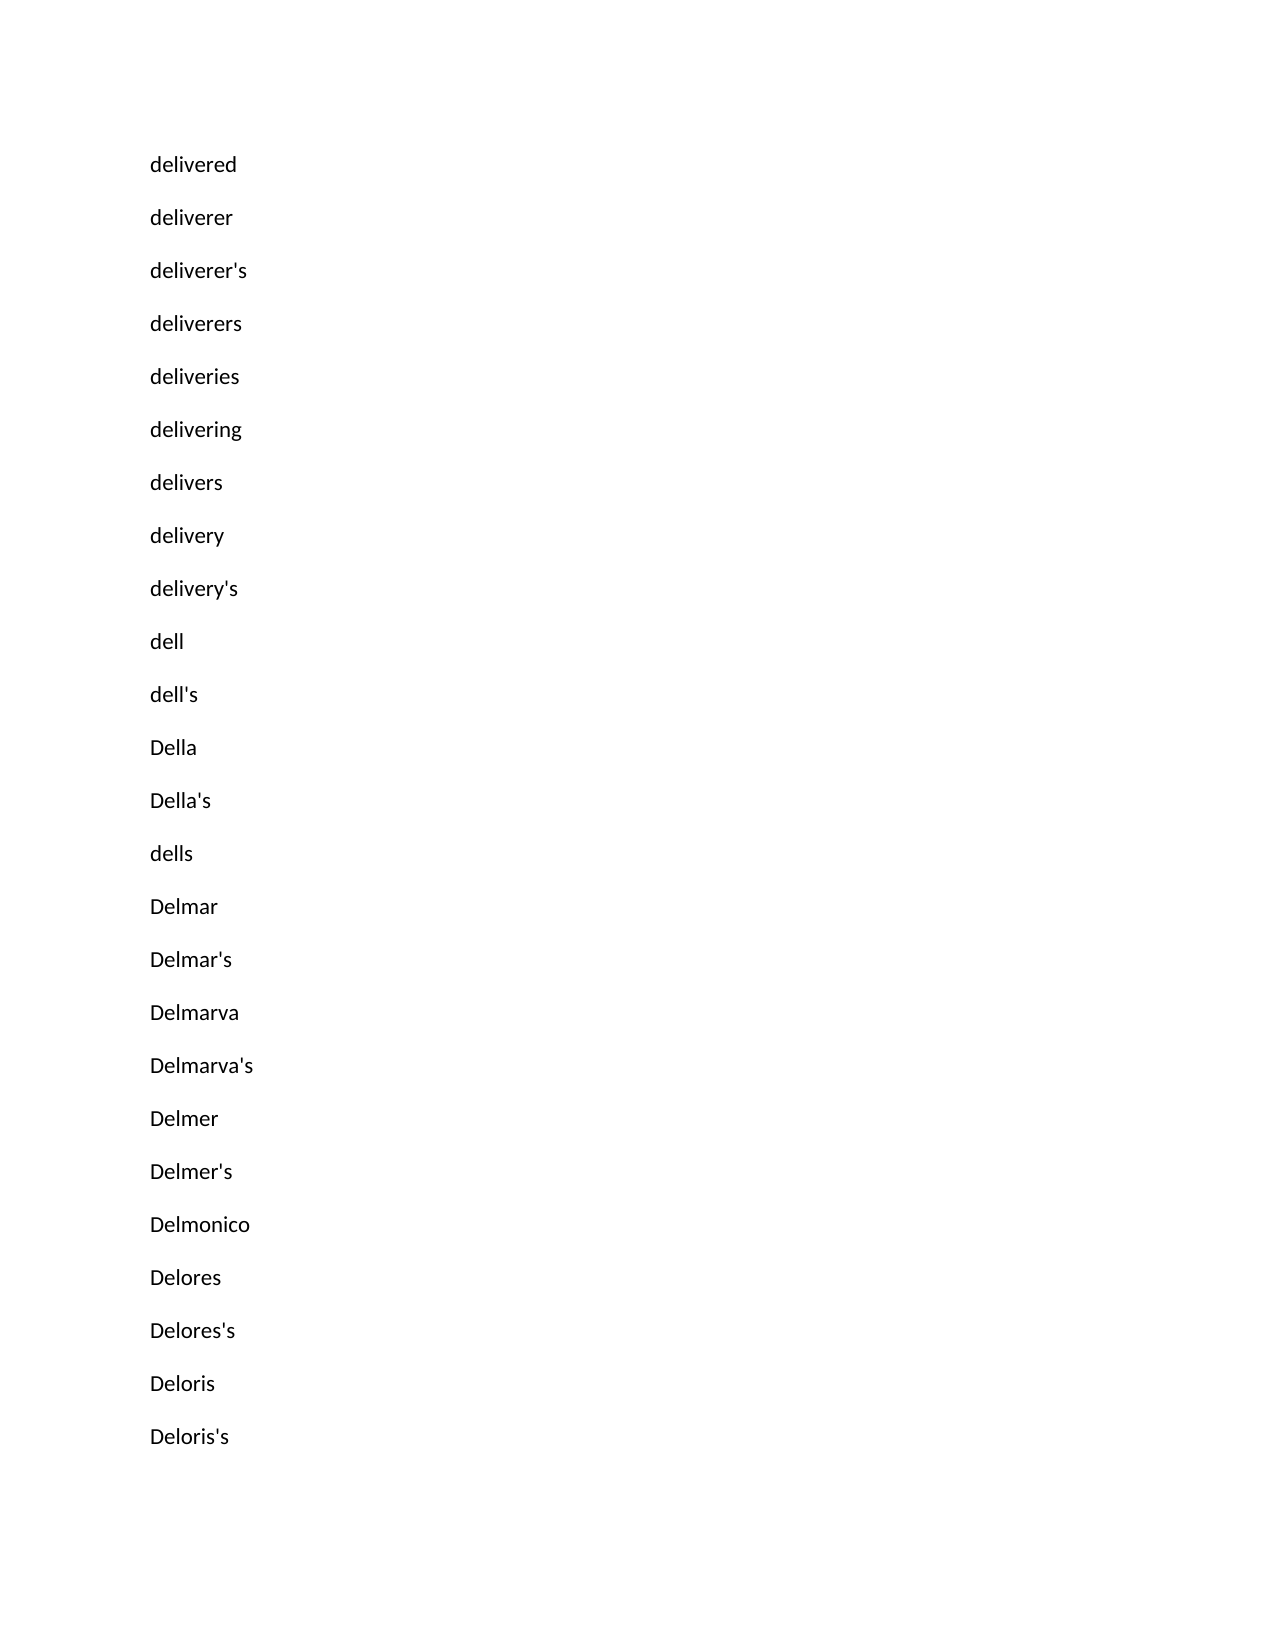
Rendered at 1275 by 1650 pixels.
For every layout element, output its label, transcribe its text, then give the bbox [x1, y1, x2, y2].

text deliverers [150, 309, 1125, 337]
text dell [150, 627, 1125, 655]
text dells [150, 839, 1125, 867]
text Delmer [150, 1104, 1125, 1132]
text deliveries [150, 362, 1125, 390]
text delivers [150, 468, 1125, 496]
text Della [150, 733, 1125, 761]
text delivery's [150, 574, 1125, 602]
text Delmarva's [150, 1051, 1125, 1079]
text delivery [150, 521, 1125, 549]
text Delmonico [150, 1210, 1125, 1238]
text deliverer [150, 203, 1125, 231]
text Delores [150, 1263, 1125, 1291]
text delivering [150, 415, 1125, 443]
text Delmer's [150, 1157, 1125, 1185]
text deliverer's [150, 256, 1125, 284]
text dell's [150, 680, 1125, 708]
text Deloris [150, 1369, 1125, 1397]
text Della's [150, 786, 1125, 814]
text Delores's [150, 1316, 1125, 1344]
text Delmarva [150, 998, 1125, 1026]
text Delmar [150, 892, 1125, 920]
text delivered [150, 150, 1125, 178]
text Delmar's [150, 945, 1125, 973]
text Deloris's [150, 1422, 1125, 1451]
